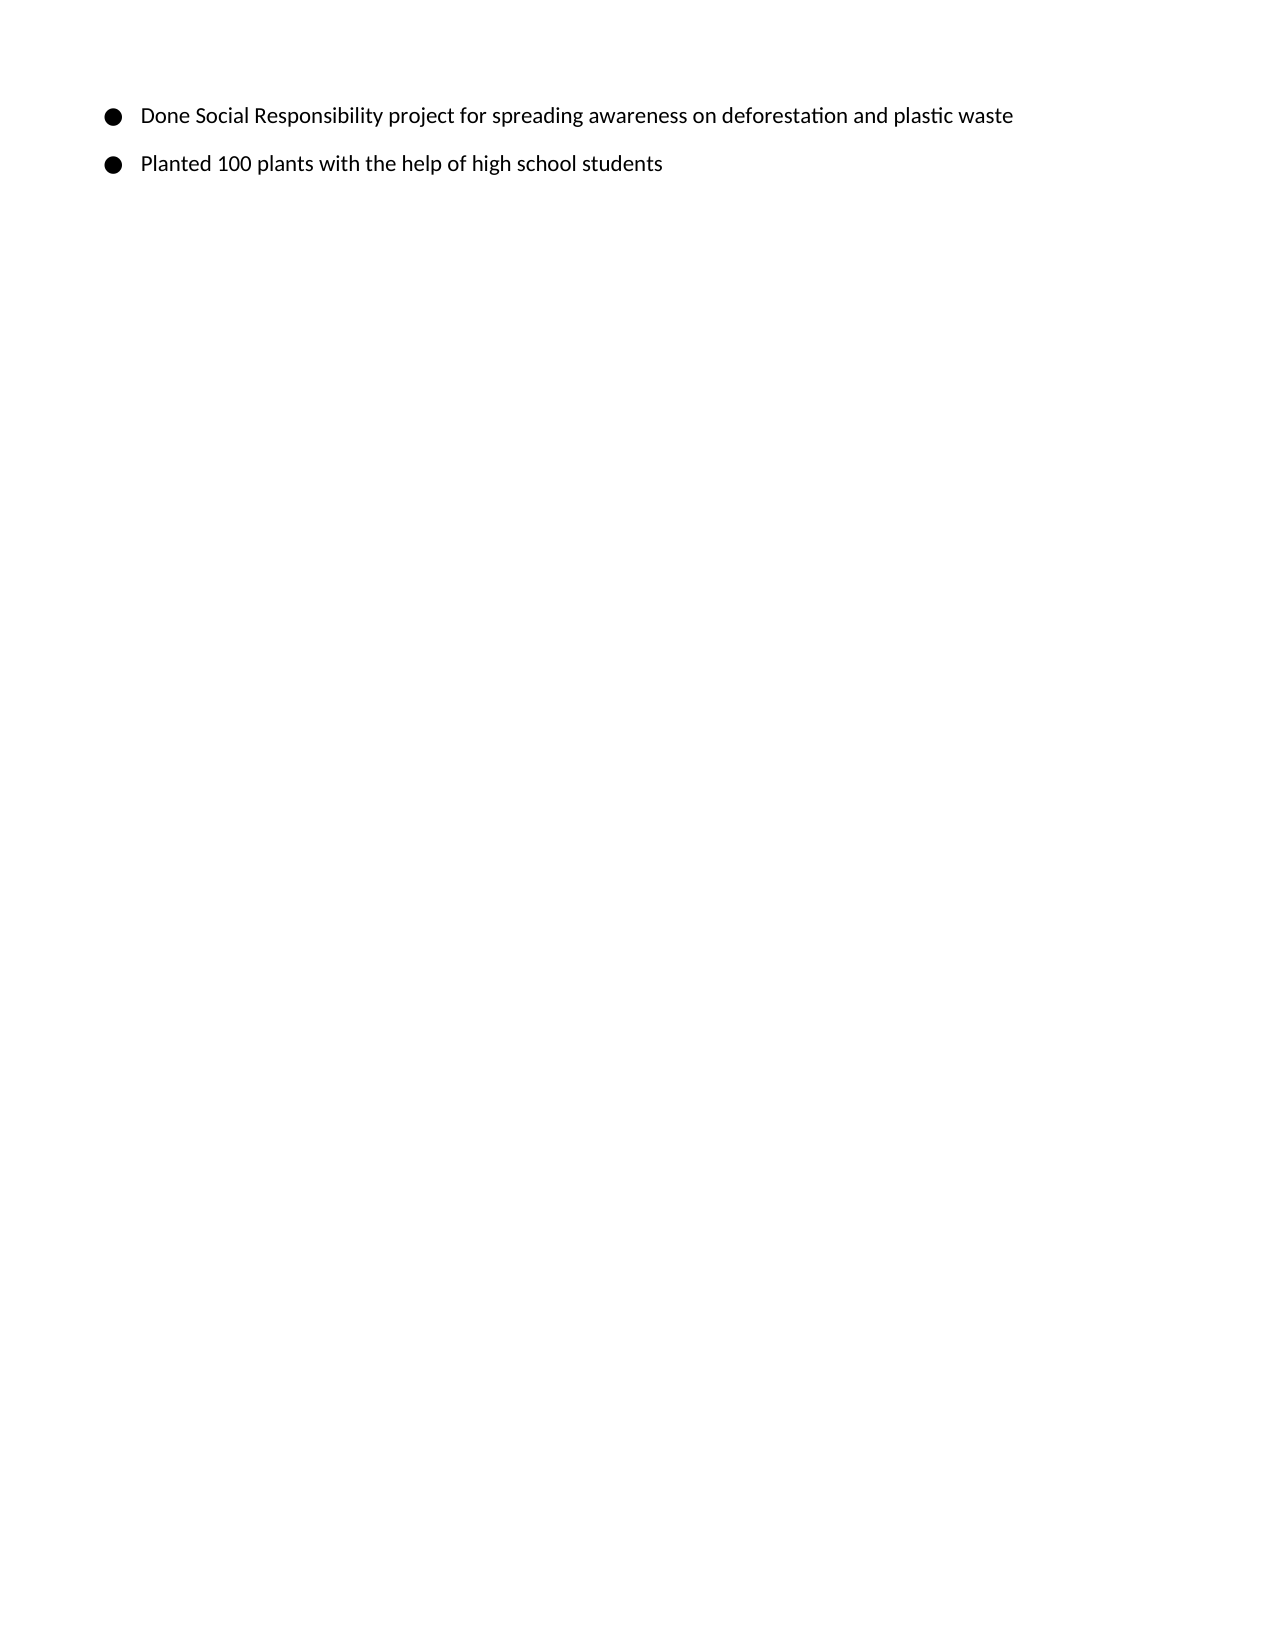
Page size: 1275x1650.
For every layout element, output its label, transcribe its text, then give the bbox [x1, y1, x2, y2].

list Done Social Responsibility project for spreading awareness on deforestation and plastic waste [103, 90, 1116, 137]
list Planted 100 plants with the help of high school students [103, 137, 1116, 184]
